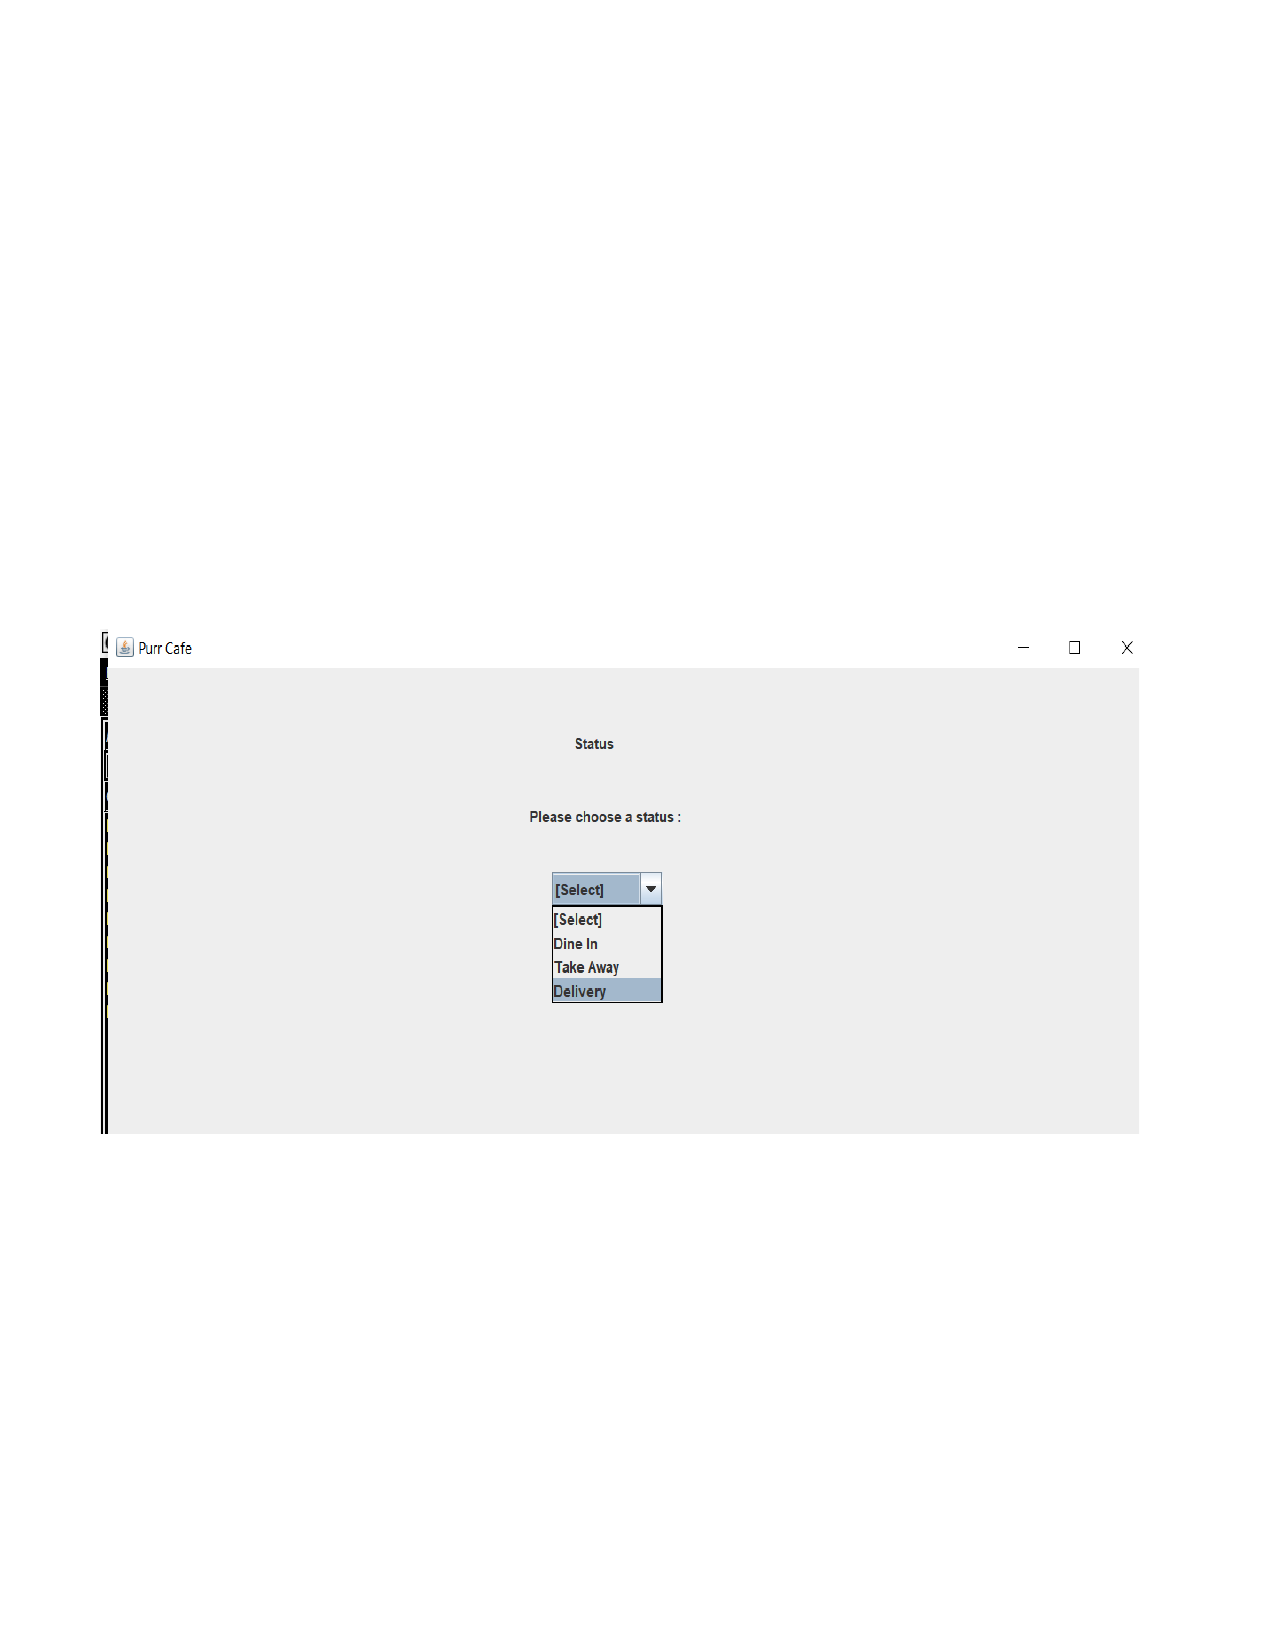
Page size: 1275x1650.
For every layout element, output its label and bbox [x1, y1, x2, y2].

picture [100, 629, 1140, 1134]
